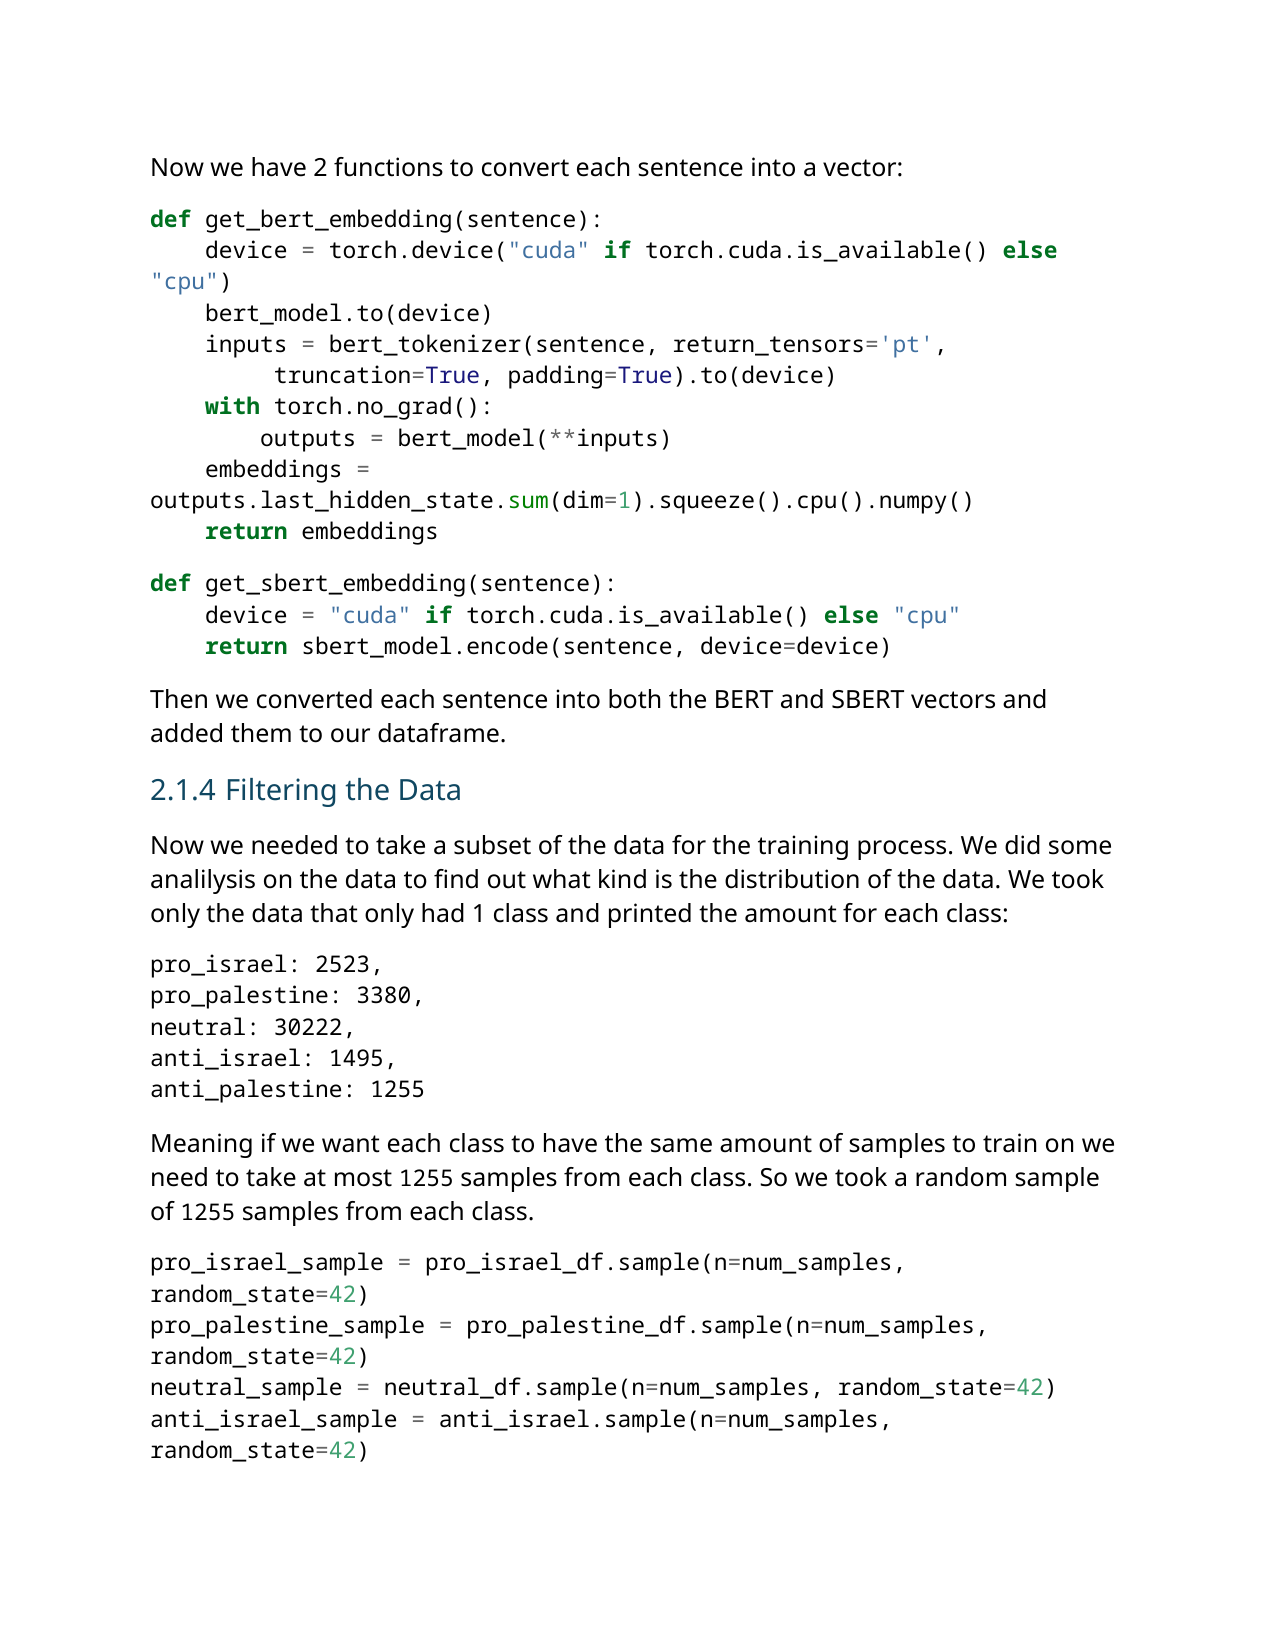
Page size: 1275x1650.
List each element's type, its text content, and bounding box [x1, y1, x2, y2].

text Now we needed to take a subset of the data for the training process. We did some analilysis on the data to find out what kind is the distribution of the data. We took only the data that only had 1 class and printed the amount for each class: [150, 827, 1125, 929]
text def get_bert_embedding(sentence): device = torch.device("cuda" if torch.cuda.is_available() else "cpu") bert_model.to(device) inputs = bert_tokenizer(sentence, return_tensors='pt', truncation=True, padding=True).to(device) with torch.no_grad(): outputs = bert_model(**inputs) embeddings = outputs.last_hidden_state.sum(dim=1).squeeze().cpu().numpy() return embeddings [150, 203, 1125, 547]
subtitle 2.1.4 Filtering the Data [150, 769, 1125, 808]
text Now we have 2 functions to convert each sentence into a vector: [150, 150, 1125, 184]
text pro_israel: 2523, pro_palestine: 3380, neutral: 30222, anti_israel: 1495, anti_palestine: 1255 [150, 948, 1125, 1104]
text Meaning if we want each class to have the same amount of samples to train on we need to take at most 1255 samples from each class. So we took a random sample of 1255 samples from each class. [150, 1125, 1125, 1227]
text Then we converted each sentence into both the BERT and SBERT vectors and added them to our dataframe. [150, 682, 1125, 750]
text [150, 1246, 1125, 1465]
text def get_sbert_embedding(sentence): device = "cuda" if torch.cuda.is_available() else "cpu" return sbert_model.encode(sentence, device=device) [150, 567, 1125, 661]
